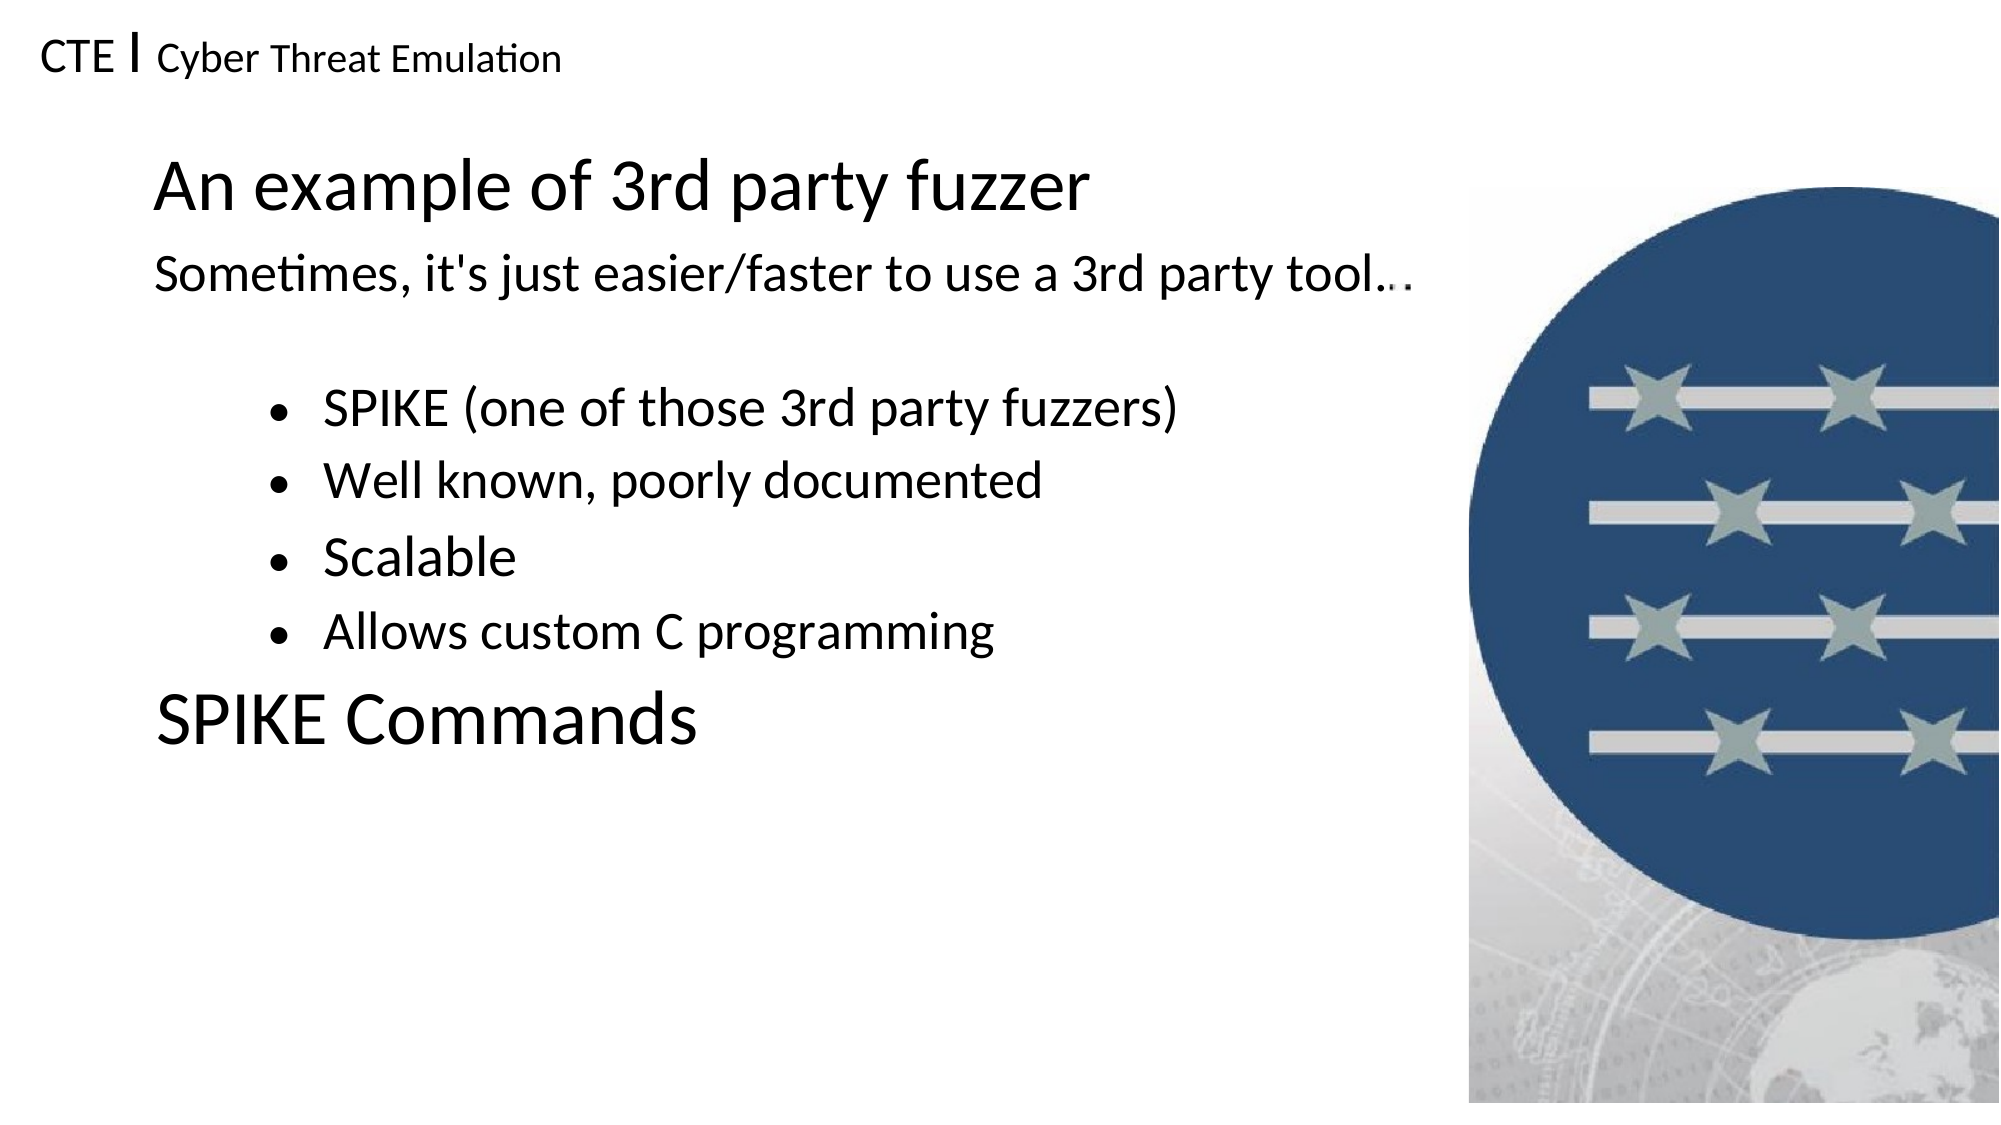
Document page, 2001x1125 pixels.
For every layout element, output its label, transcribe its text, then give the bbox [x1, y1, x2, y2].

text SPIKE Commands [156, 670, 1468, 764]
list Scalable [267, 519, 1468, 591]
list SPIKE (one of those 3rd party fuzzers) [267, 372, 1468, 441]
picture [1389, 283, 1411, 291]
subtitle An example of 3rd party fuzzer [153, 137, 1814, 229]
text Sometimes, it's just easier/faster to use a 3rd party tool. [153, 238, 1468, 304]
picture [1468, 187, 1999, 1103]
list Well known, poorly documented [267, 446, 1468, 512]
list Allows custom C programming [267, 597, 1468, 663]
